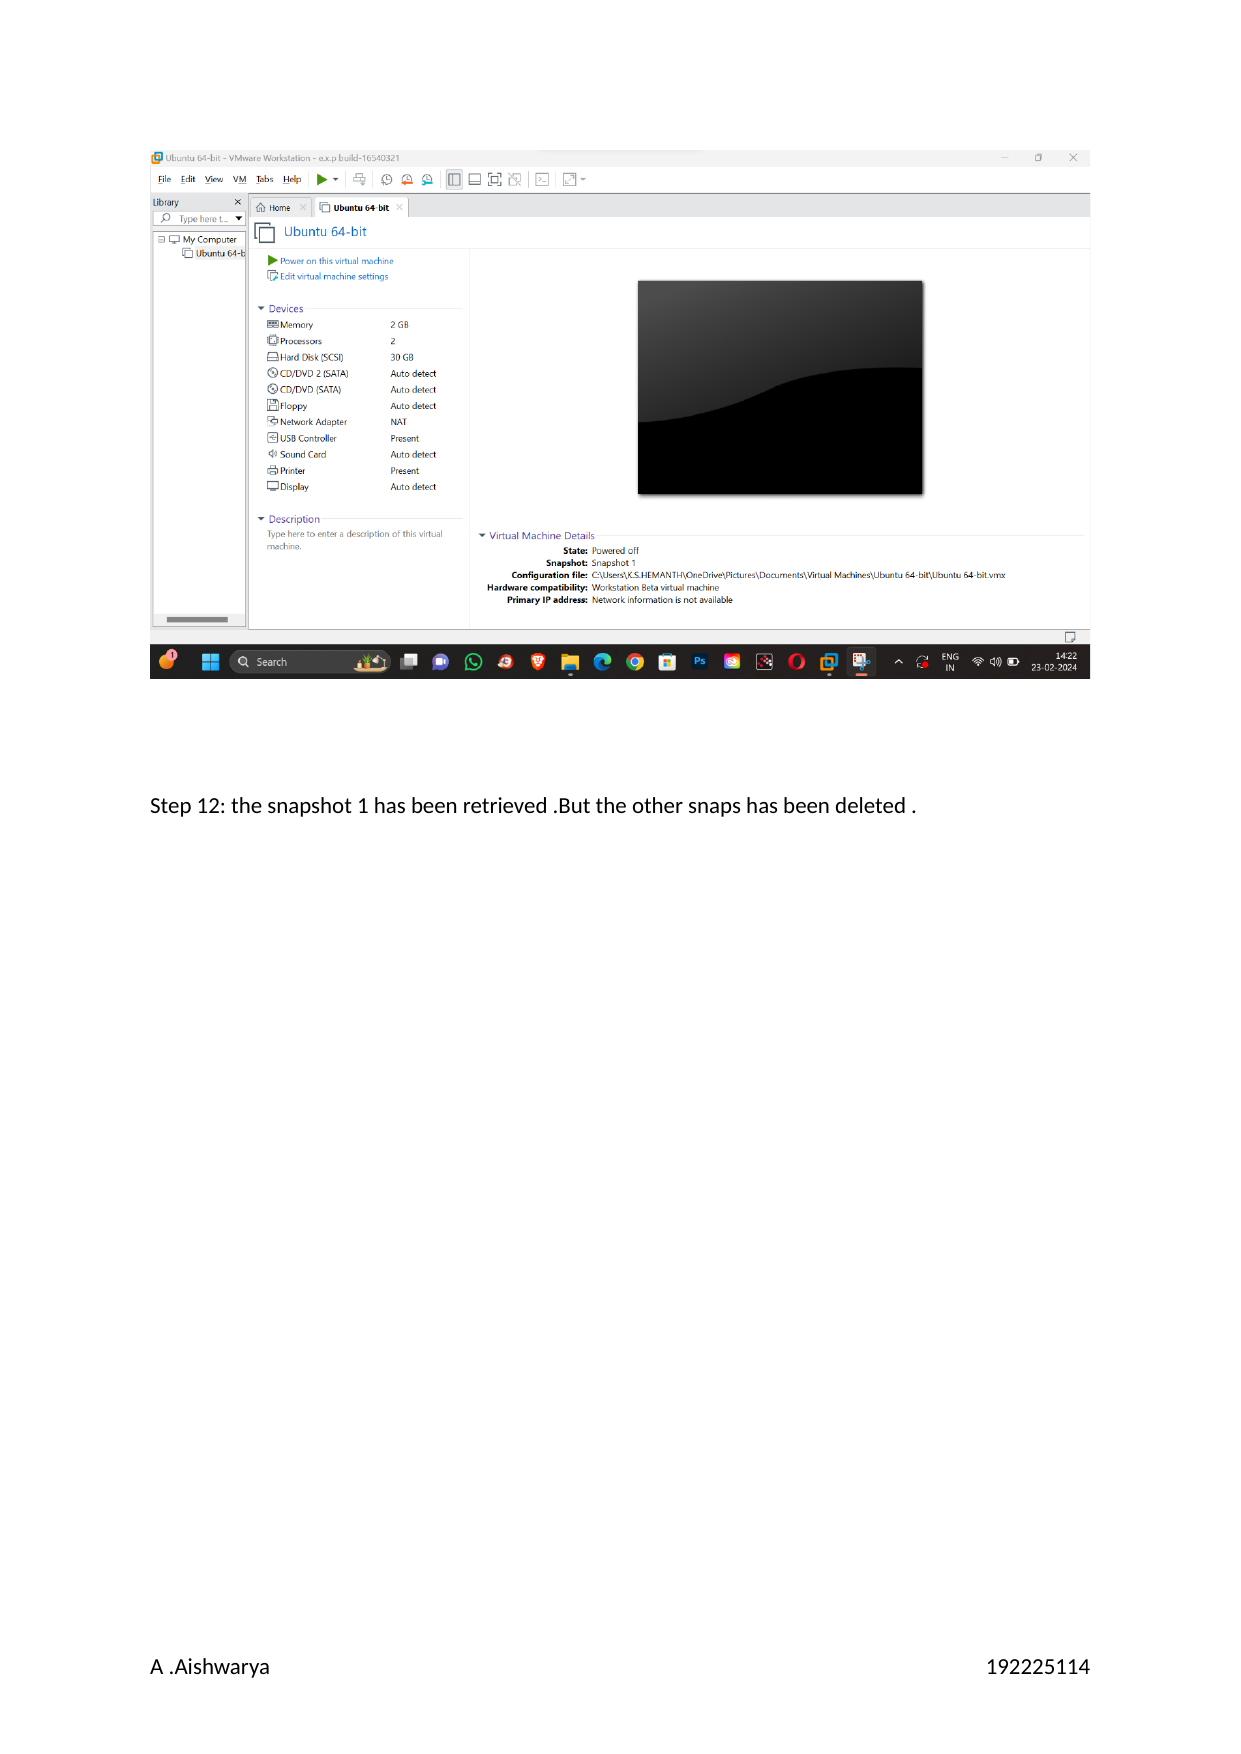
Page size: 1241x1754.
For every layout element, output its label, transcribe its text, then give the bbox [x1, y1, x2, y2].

text Step 12: the snapshot 1 has been retrieved .But the other snaps has been deleted . [150, 791, 1090, 819]
picture [150, 150, 1091, 679]
